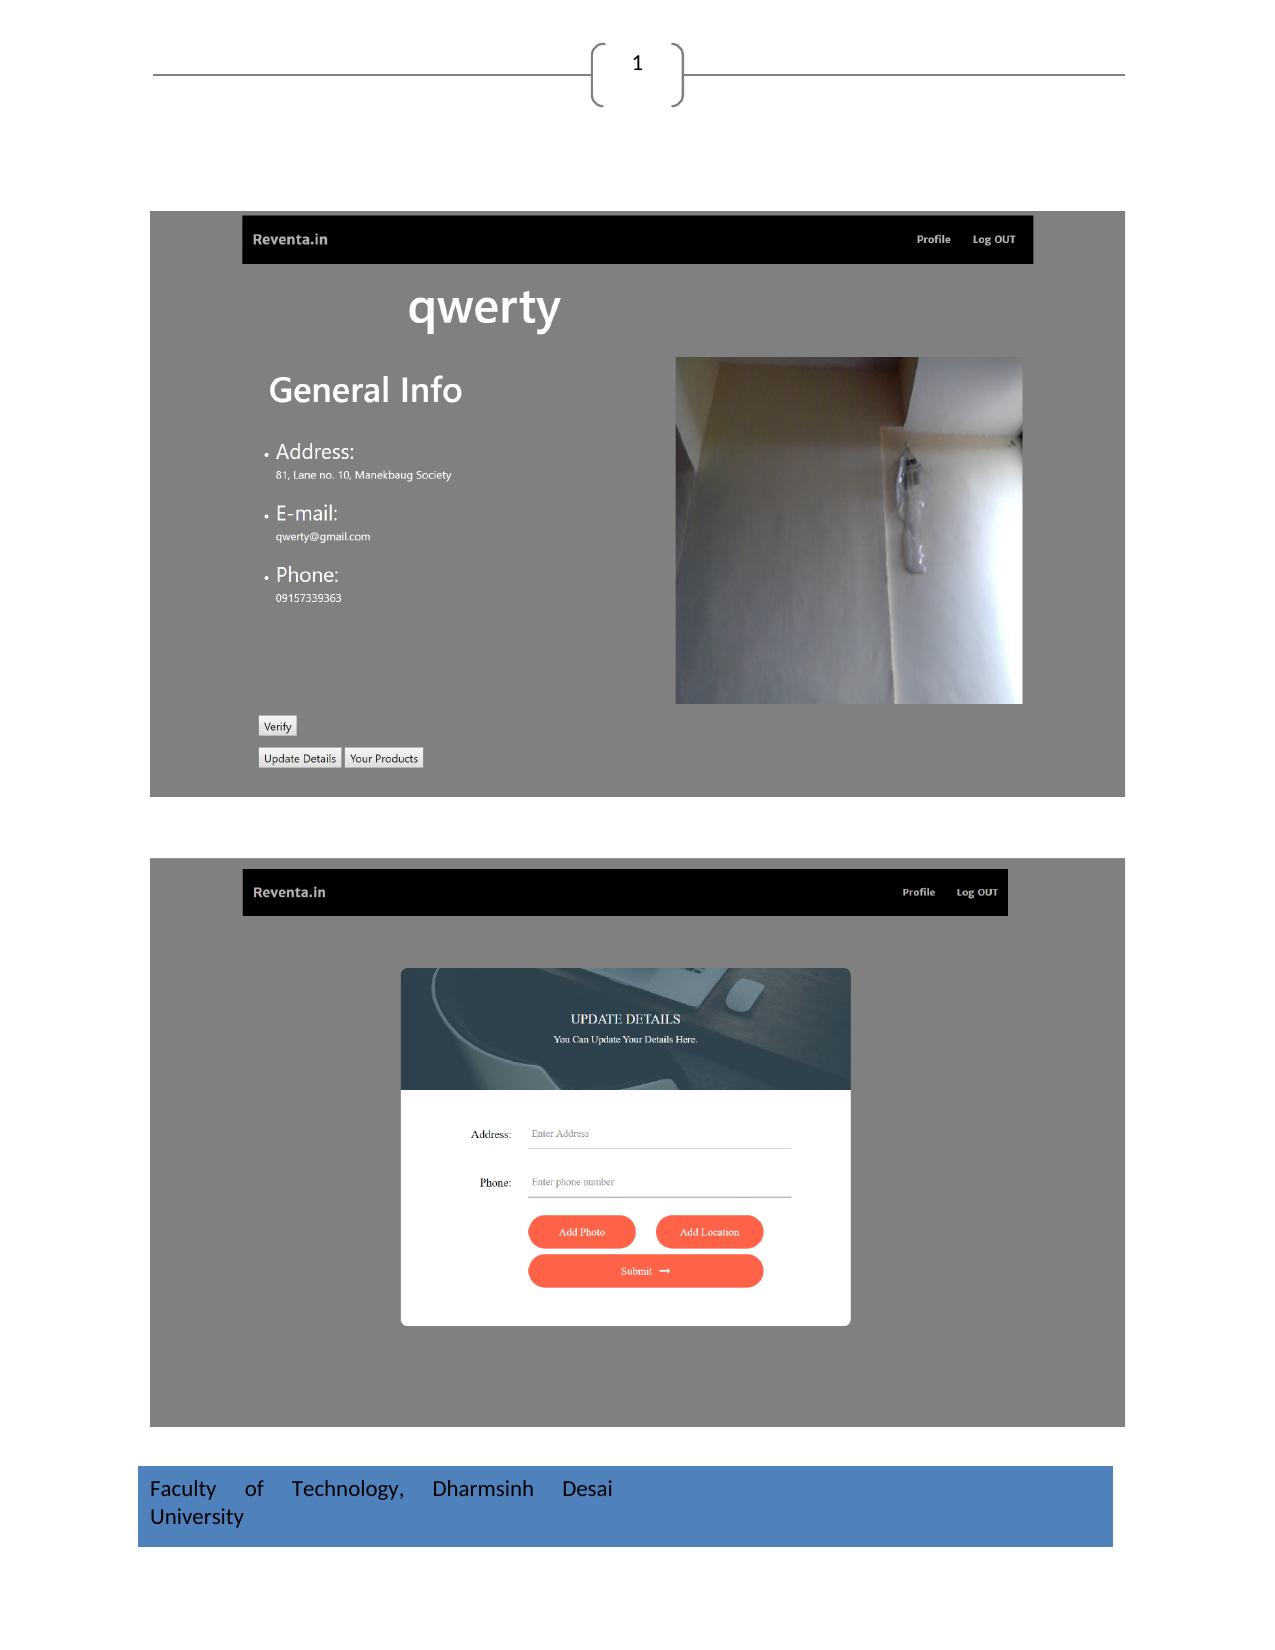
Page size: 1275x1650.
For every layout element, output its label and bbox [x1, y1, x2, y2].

picture [150, 211, 1125, 797]
picture [150, 858, 1125, 1427]
